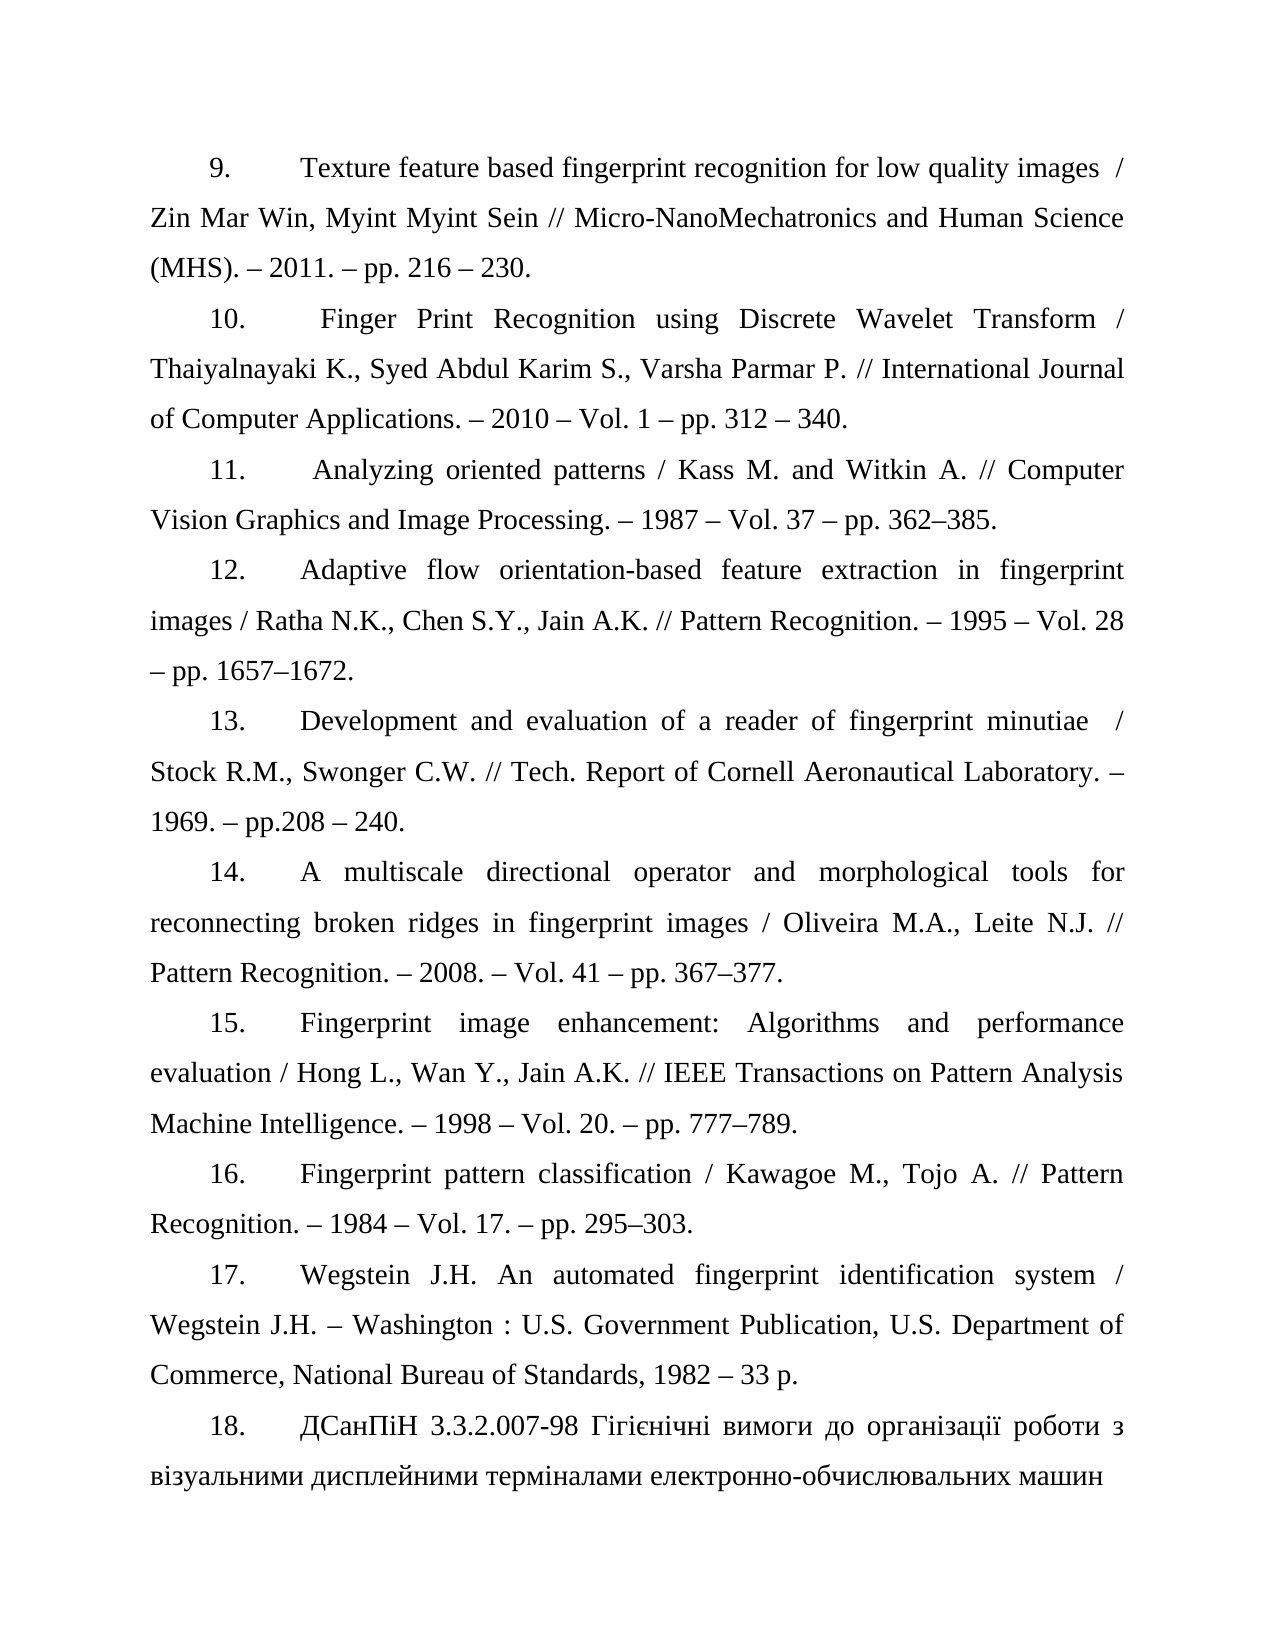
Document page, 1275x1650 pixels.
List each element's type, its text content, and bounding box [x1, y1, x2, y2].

list Finger Print Recognition using Discrete Wavelet Transform / Thaiyalnayaki K., Syed Abdul Karim S., Varsha Parmar P. // International Journal of Computer Applications. – 2010 – Vol. 1 – pp. 312 – 340. [150, 301, 1125, 435]
list Development and evaluation of a reader of fingerprint minutiae / Stock R.M., Swonger C.W. // Tech. Report of Cornell Aeronautical Laboratory. – 1969. – pp.208 – 240. [150, 703, 1125, 838]
list ДСанПіН 3.3.2.007-98 Гігієнічні вимоги до організації роботи з візуальними дисплейними терміналами електронно-обчислювальних машин [150, 1408, 1125, 1492]
list Analyzing oriented patterns / Kass M. and Witkin A. // Computer Vision Graphics and Image Processing. – 1987 – Vol. 37 – pp. 362–385. [150, 452, 1125, 536]
list Fingerprint pattern classification / Kawagoe M., Tojo A. // Pattern Recognition. – 1984 – Vol. 17. – pp. 295–303. [150, 1156, 1125, 1240]
list Adaptive flow orientation-based feature extraction in fingerprint images / Ratha N.K., Chen S.Y., Jain A.K. // Pattern Recognition. – 1995 – Vol. 28 – pp. 1657–1672. [150, 552, 1125, 687]
list Wegstein J.H. An automated fingerprint identification system / Wegstein J.H. – Washington : U.S. Government Publication, U.S. Department of Commerce, National Bureau of Standards, 1982 – 33 p. [150, 1257, 1125, 1391]
list Fingerprint image enhancement: Algorithms and performance evaluation / Hong L., Wan Y., Jain A.K. // IEEE Transactions on Pattern Analysis Machine Intelligence. – 1998 – Vol. 20. – pp. 777–789. [150, 1005, 1125, 1139]
list A multiscale directional operator and morphological tools for reconnecting broken ridges in fingerprint images / Oliveira M.A., Leite N.J. // Pattern Recognition. – 2008. – Vol. 41 – pp. 367–377. [150, 854, 1125, 988]
